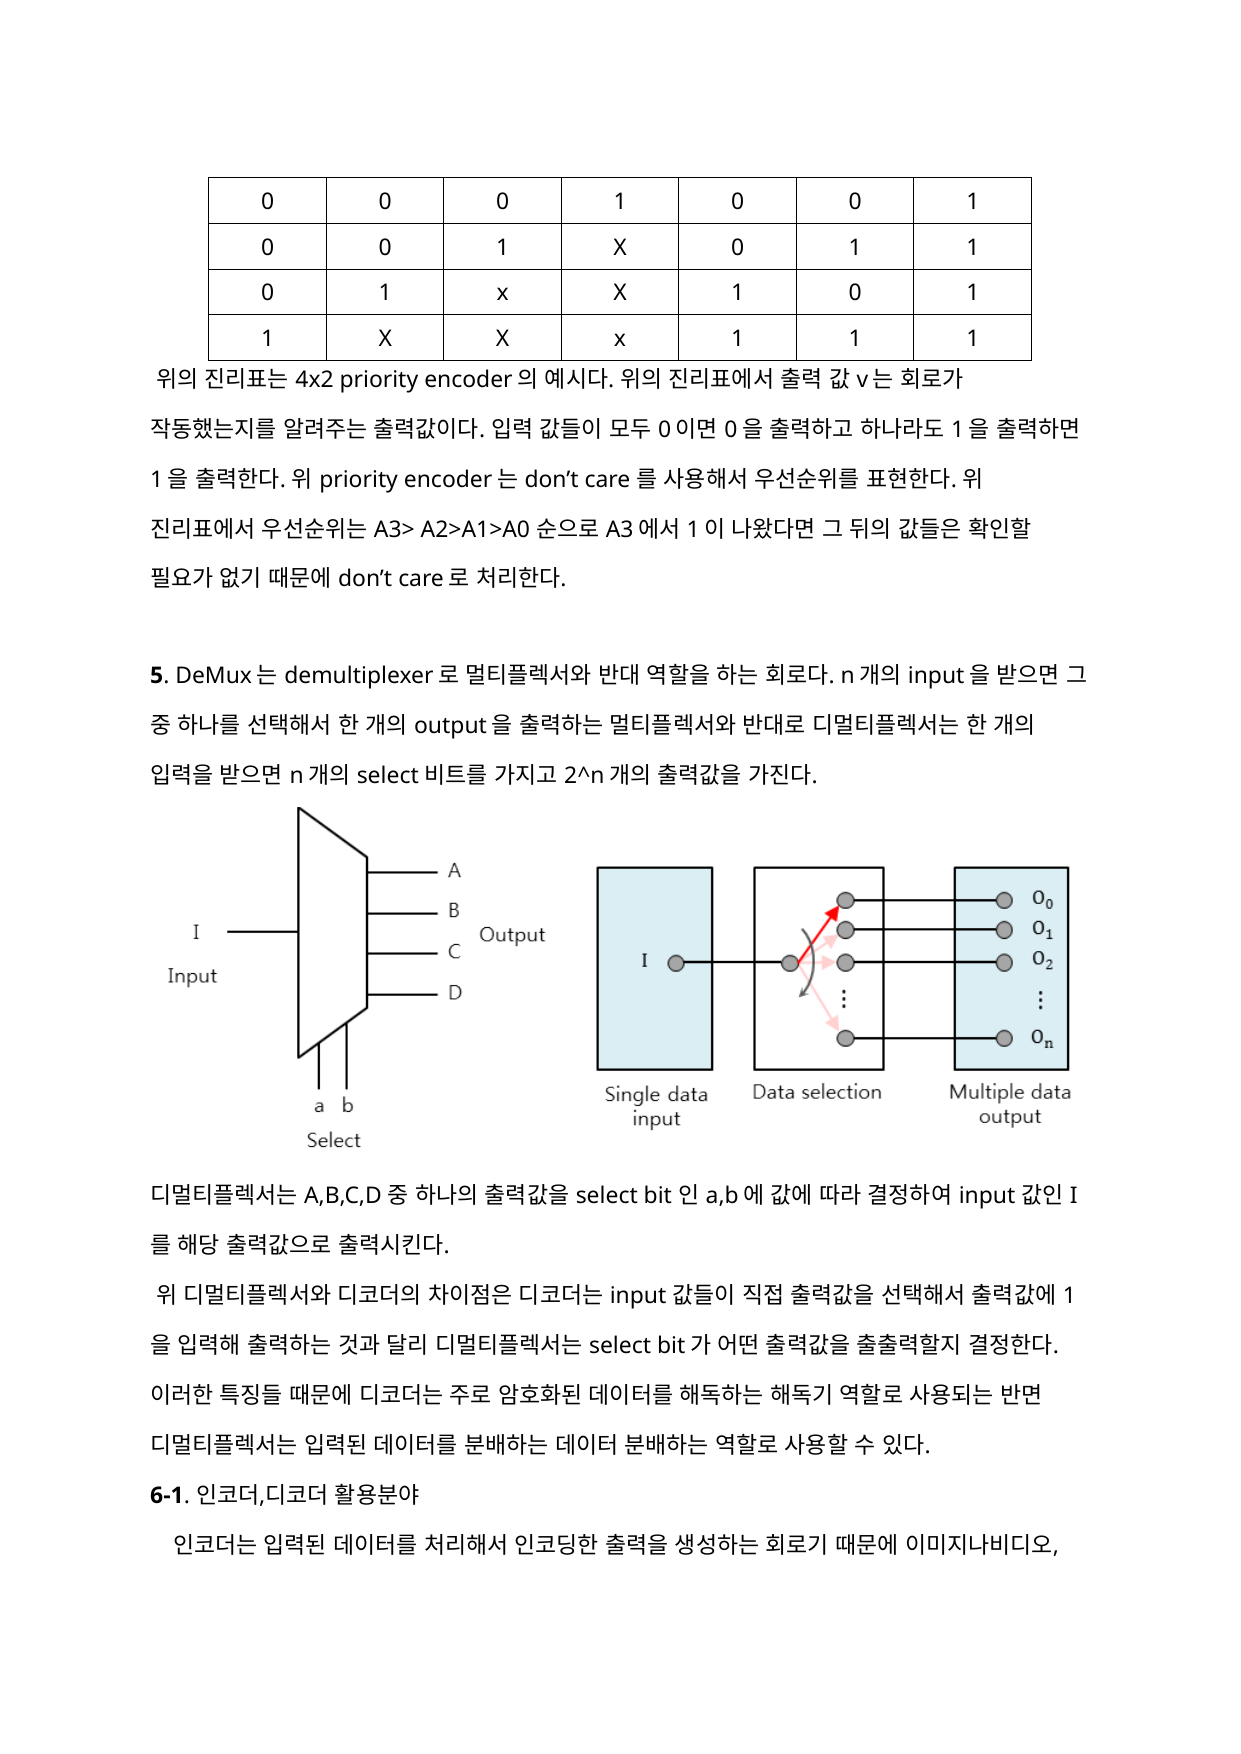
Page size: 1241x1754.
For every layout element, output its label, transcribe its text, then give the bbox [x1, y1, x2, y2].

table_cell 1 [797, 315, 913, 360]
table_cell 0 [797, 178, 913, 223]
table_cell 0 [327, 224, 443, 268]
table_cell 0 [679, 178, 796, 223]
table_cell 0 [209, 224, 326, 268]
table_cell 0 [797, 270, 913, 314]
table_cell 1 [209, 315, 326, 360]
table_cell X [562, 224, 678, 268]
table_cell 1 [679, 315, 796, 360]
table_cell 1 [444, 224, 561, 268]
text 위 디멀티플렉서와 디코더의 차이점은 디코더는 input 값들이 직접 출력값을 선택해서 출력값에 1을 입력해 출력하는 것과 달리 디멀티플렉서는 select bit가 어떤 출력값을 출출력할지 결정한다. 이러한 특징들 때문에 디코더는 주로 암호화된 데이터를 해독하는 해독기 역할로 사용되는 반면 디멀티플렉서는 입력된 데이터를 분배하는 데이터 분배하는 역할로 사용할 수 있다. [150, 1277, 1090, 1460]
table_cell X [562, 270, 678, 314]
table_cell 0 [209, 178, 326, 223]
table_cell 1 [797, 224, 913, 268]
table_cell 1 [914, 270, 1031, 314]
table_cell 0 [444, 178, 561, 223]
table_cell 1 [914, 315, 1031, 360]
table_cell 0 [209, 270, 326, 314]
table_cell 1 [679, 270, 796, 314]
table_cell 1 [914, 224, 1031, 268]
text 6-1. 인코더,디코더 활용분야 [150, 1476, 1090, 1510]
table_cell X [327, 315, 443, 360]
table_cell 1 [562, 178, 678, 223]
table_cell 0 [679, 224, 796, 268]
picture [150, 807, 1090, 1163]
text 위의 진리표는 4x2 priority encoder의 예시다. 위의 진리표에서 출력 값 v는 회로가 작동했는지를 알려주는 출력값이다. 입력 값들이 모두 0이면 0을 출력하고 하나라도 1을 출력하면 1을 출력한다. 위 priority encoder는 don’t care 를 사용해서 우선순위를 표현한다. 위 진리표에서 우선순위는 A3> A2>A1>A0 순으로 A3에서 1이 나왔다면 그 뒤의 값들은 확인할 필요가 없기 때문에 don’t care로 처리한다. [150, 361, 1090, 594]
table_cell 1 [914, 178, 1031, 223]
text 5. DeMux는 demultiplexer로 멀티플렉서와 반대 역할을 하는 회로다. n개의 input을 받으면 그 중 하나를 선택해서 한 개의 output을 출력하는 멀티플렉서와 반대로 디멀티플렉서는 한 개의 입력을 받으면 n개의 select 비트를 가지고 2^n개의 출력값을 가진다. [150, 657, 1090, 790]
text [150, 1526, 1090, 1560]
text 디멀티플렉서는 A,B,C,D 중 하나의 출력값을 select bit 인 a,b에 값에 따라 결정하여 input 값인 I를 해당 출력값으로 출력시킨다. [150, 1177, 1090, 1260]
table_cell x [444, 270, 561, 314]
table_cell x [562, 315, 678, 360]
table_cell 1 [327, 270, 443, 314]
table_cell X [444, 315, 561, 360]
table_cell 0 [327, 178, 443, 223]
